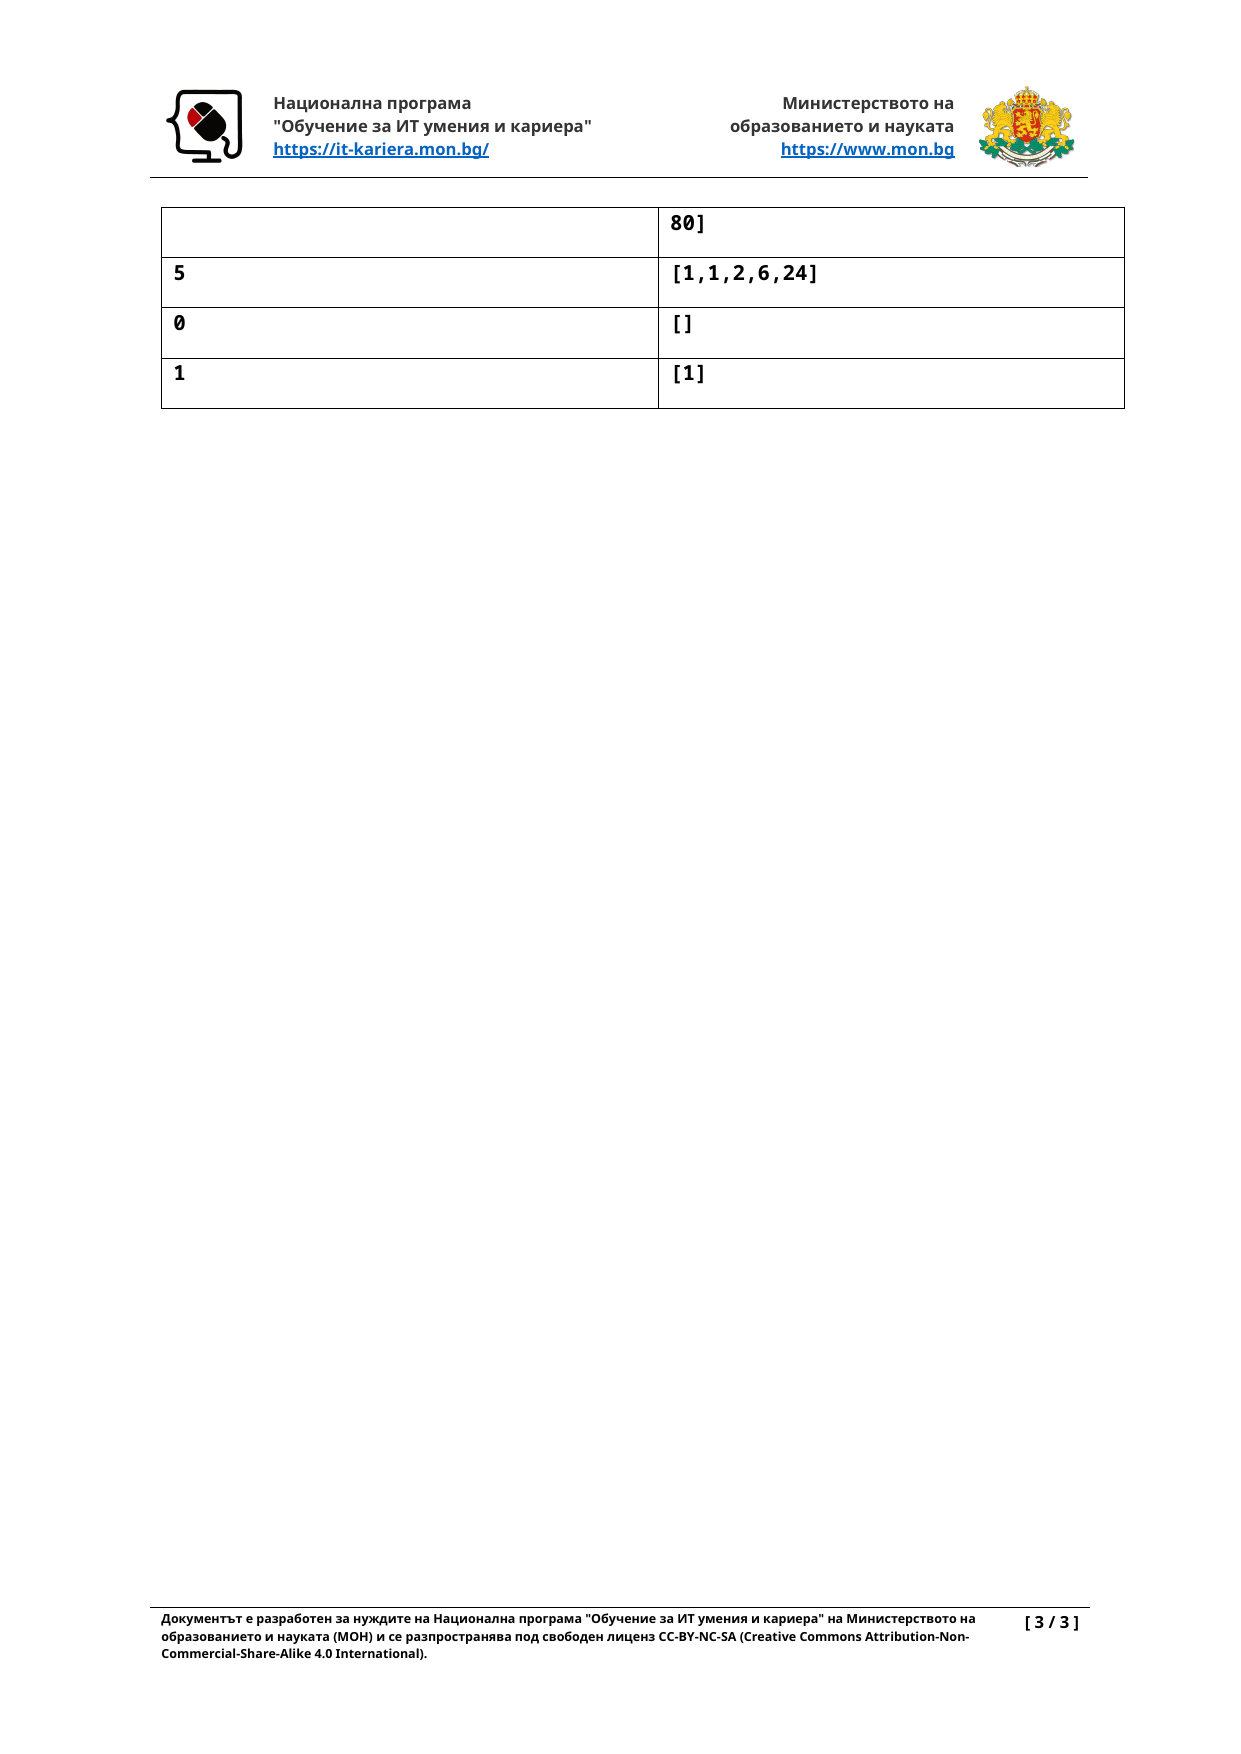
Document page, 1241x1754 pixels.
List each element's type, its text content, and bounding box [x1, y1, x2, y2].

table_cell 10 [162, 208, 658, 257]
table_cell [] [659, 308, 1124, 357]
table_cell 5 [162, 258, 658, 307]
picture [161, 81, 251, 171]
table_cell 1 [162, 359, 658, 408]
picture [978, 85, 1075, 167]
table_cell [1] [659, 359, 1124, 408]
table_cell 0 [162, 308, 658, 357]
table_cell [1,1,2,6,24] [659, 258, 1124, 307]
table_cell [1,1,2,6,24,120,720,5040,40320,362880] [659, 208, 1124, 257]
